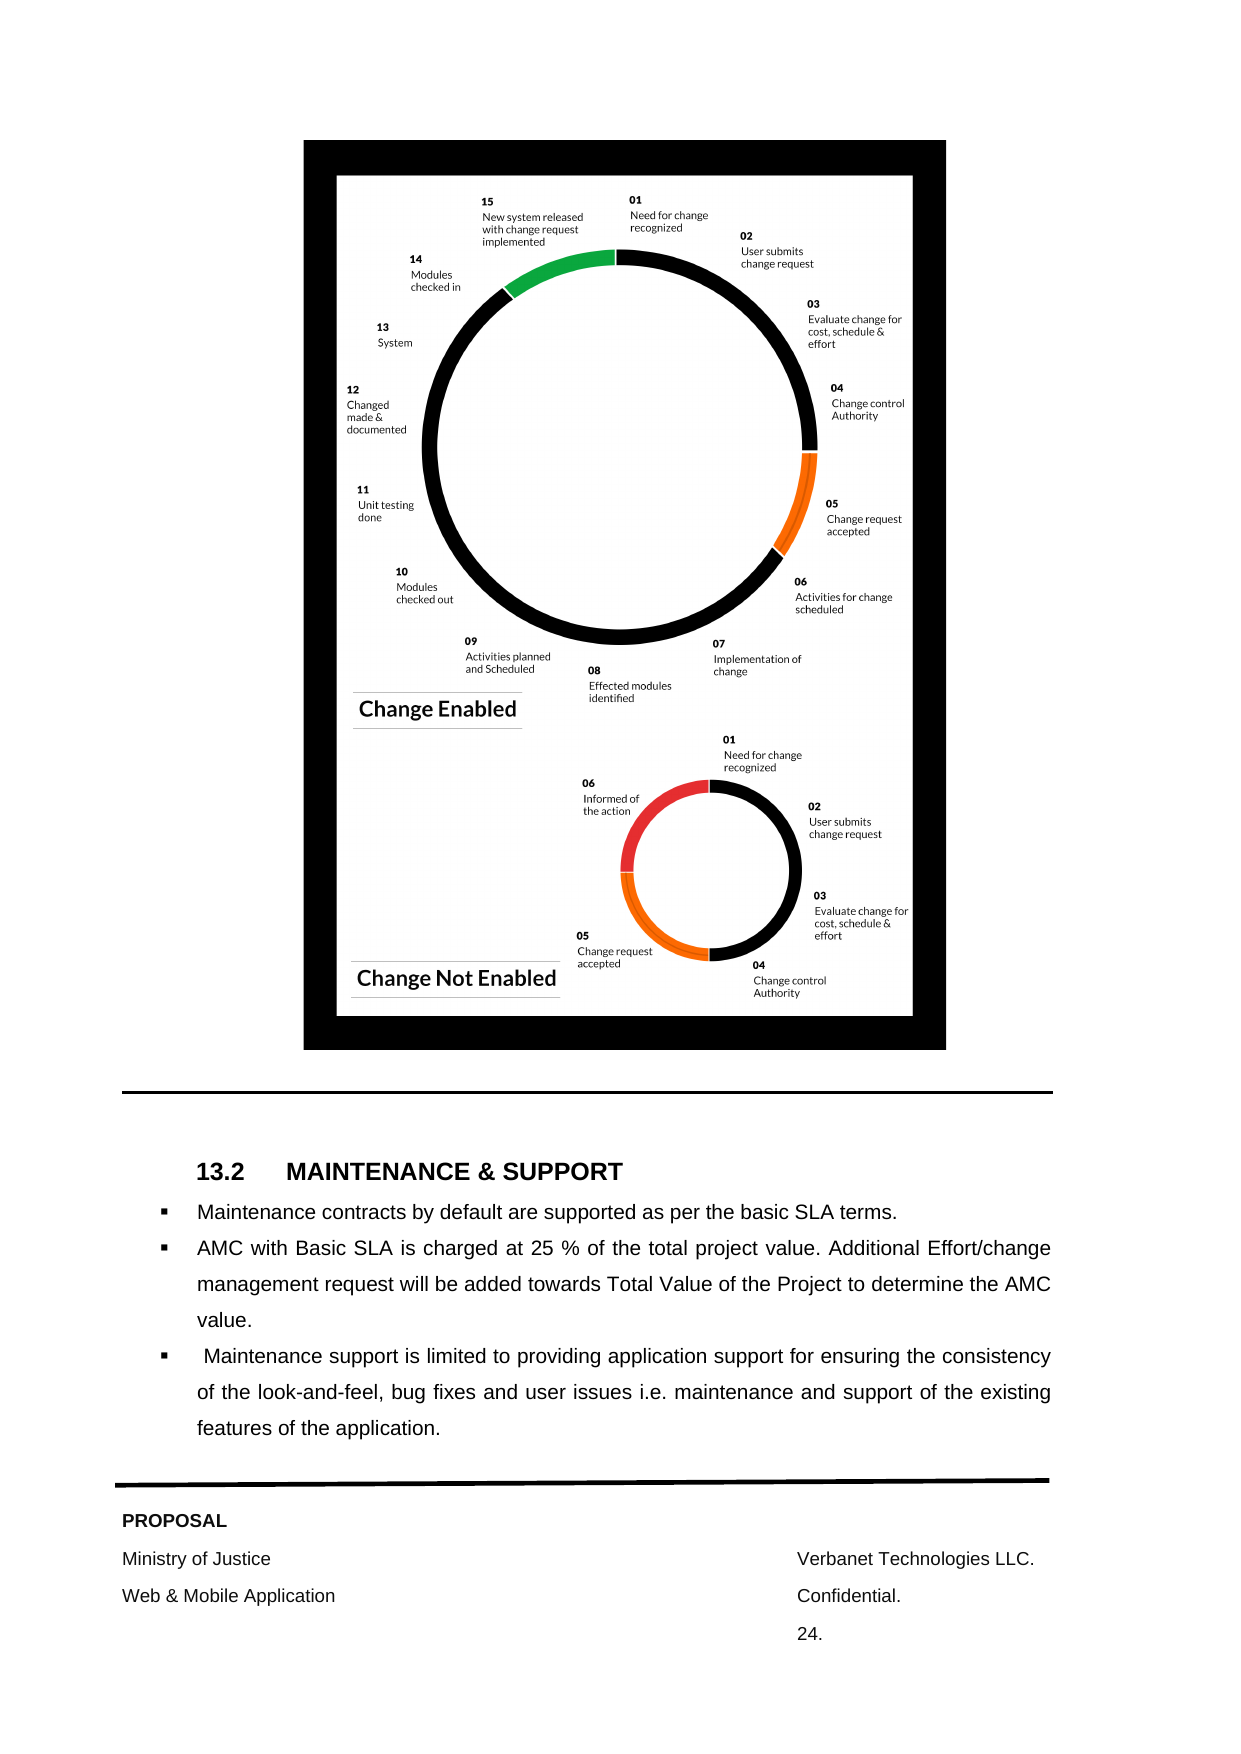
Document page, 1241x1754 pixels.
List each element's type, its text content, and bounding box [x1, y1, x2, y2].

subtitle MAINTENANCE & SUPPORT [196, 1156, 1053, 1185]
picture [303, 140, 947, 1050]
list Maintenance support is limited to providing application support for ensuring the consistency of the look-and-feel, bug fixes and user issues i.e. maintenance and support of the existing features of the application. [159, 1343, 1053, 1439]
list Maintenance contracts by default are supported as per the basic SLA terms. [159, 1199, 1053, 1224]
list AMC with Basic SLA is charged at 25 % of the total project value. Additional Effort/change management request will be added towards Total Value of the Project to determine the AMC value. [159, 1236, 1053, 1332]
